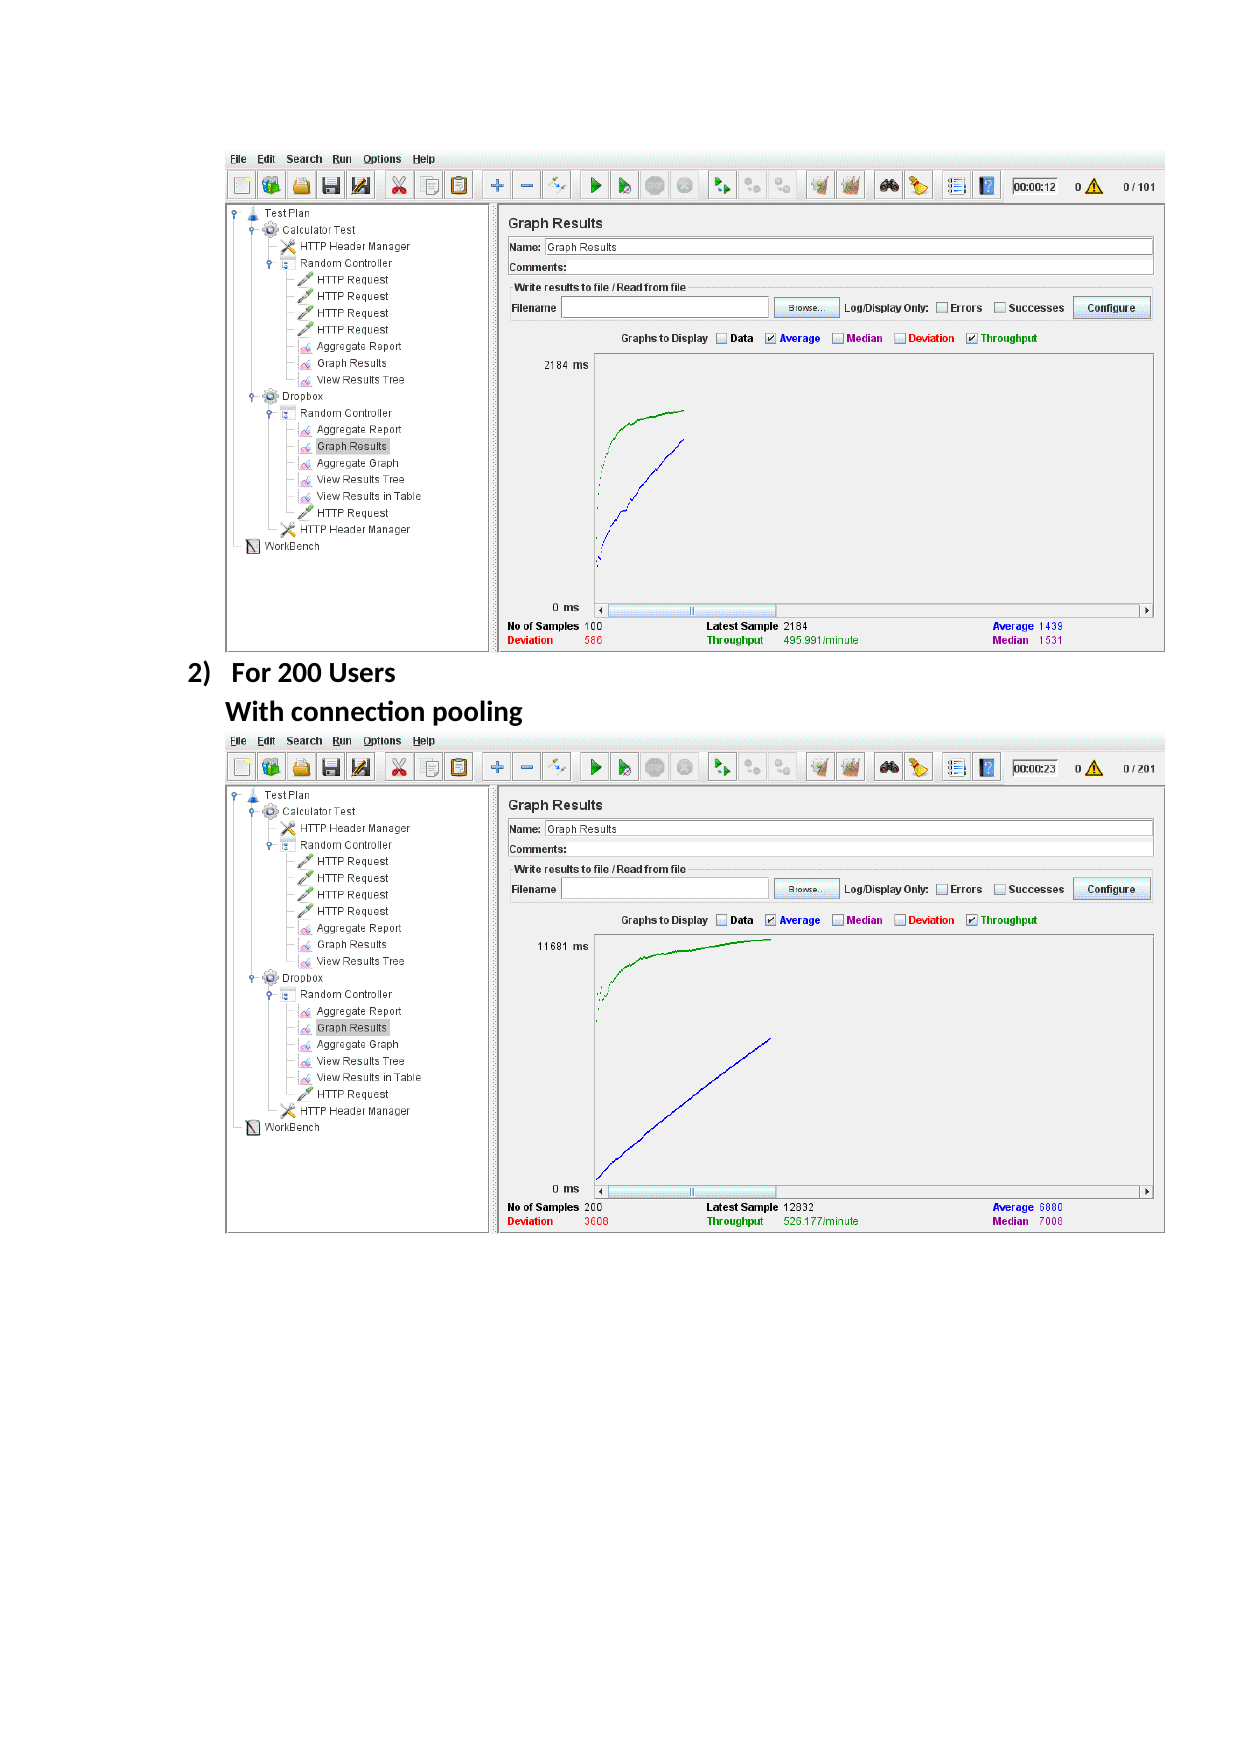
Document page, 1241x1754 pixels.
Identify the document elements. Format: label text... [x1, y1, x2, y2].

list For 200 Users [187, 654, 1090, 690]
picture [225, 150, 1166, 653]
picture [225, 731, 1166, 1234]
list With connection pooling [225, 693, 1090, 728]
